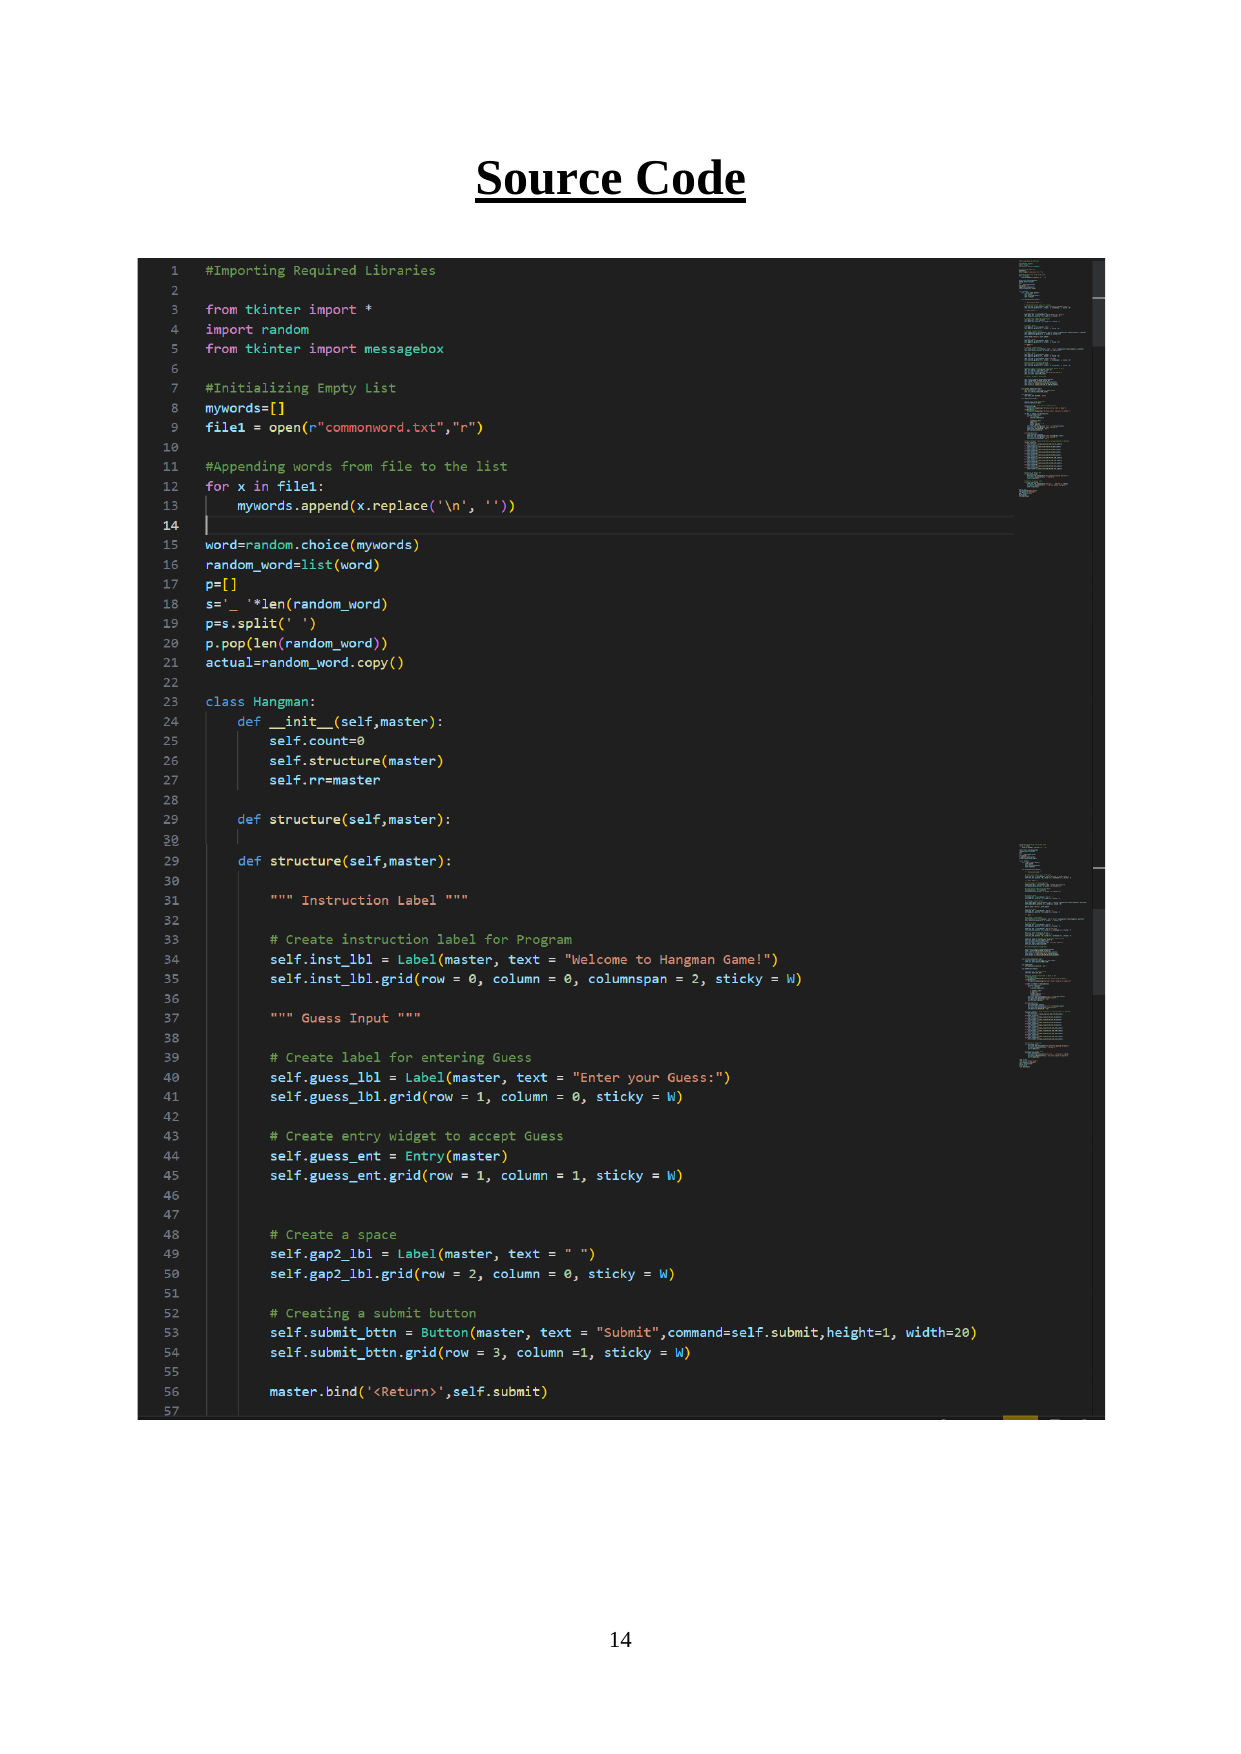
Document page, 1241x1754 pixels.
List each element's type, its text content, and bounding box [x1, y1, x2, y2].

subtitle Source Code [366, 148, 855, 205]
picture [137, 258, 1106, 1420]
